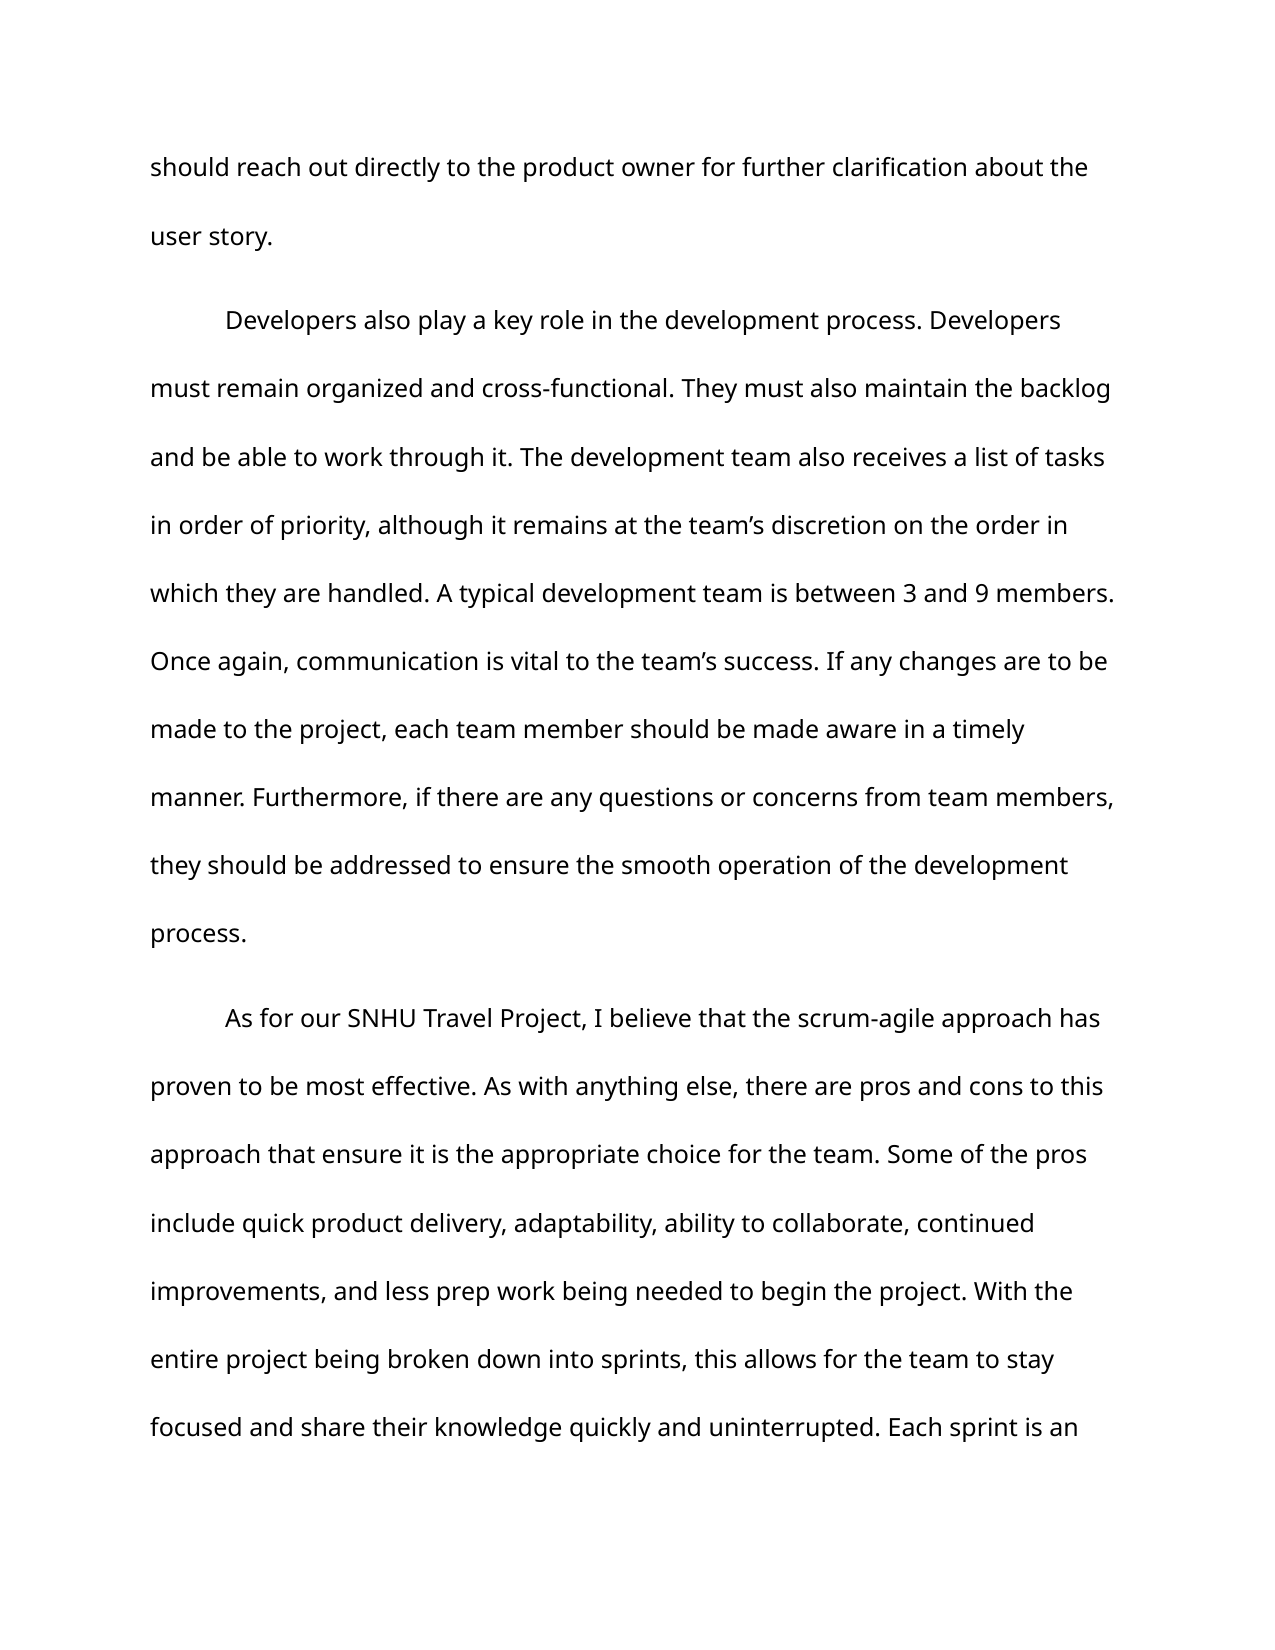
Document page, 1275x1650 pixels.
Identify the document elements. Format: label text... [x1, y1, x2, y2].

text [150, 1001, 1125, 1444]
text Developers also play a key role in the development process. Developers must remain organized and cross-functional. They must also maintain the backlog and be able to work through it. The development team also receives a list of tasks in order of priority, although it remains at the team’s discretion on the order in which they are handled. A typical development team is between 3 and 9 members. Once again, communication is vital to the team’s success. If any changes are to be made to the project, each team member should be made aware in a timely manner. Furthermore, if there are any questions or concerns from team members, they should be addressed to ensure the smooth operation of the development process. [150, 303, 1125, 950]
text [150, 150, 1125, 252]
